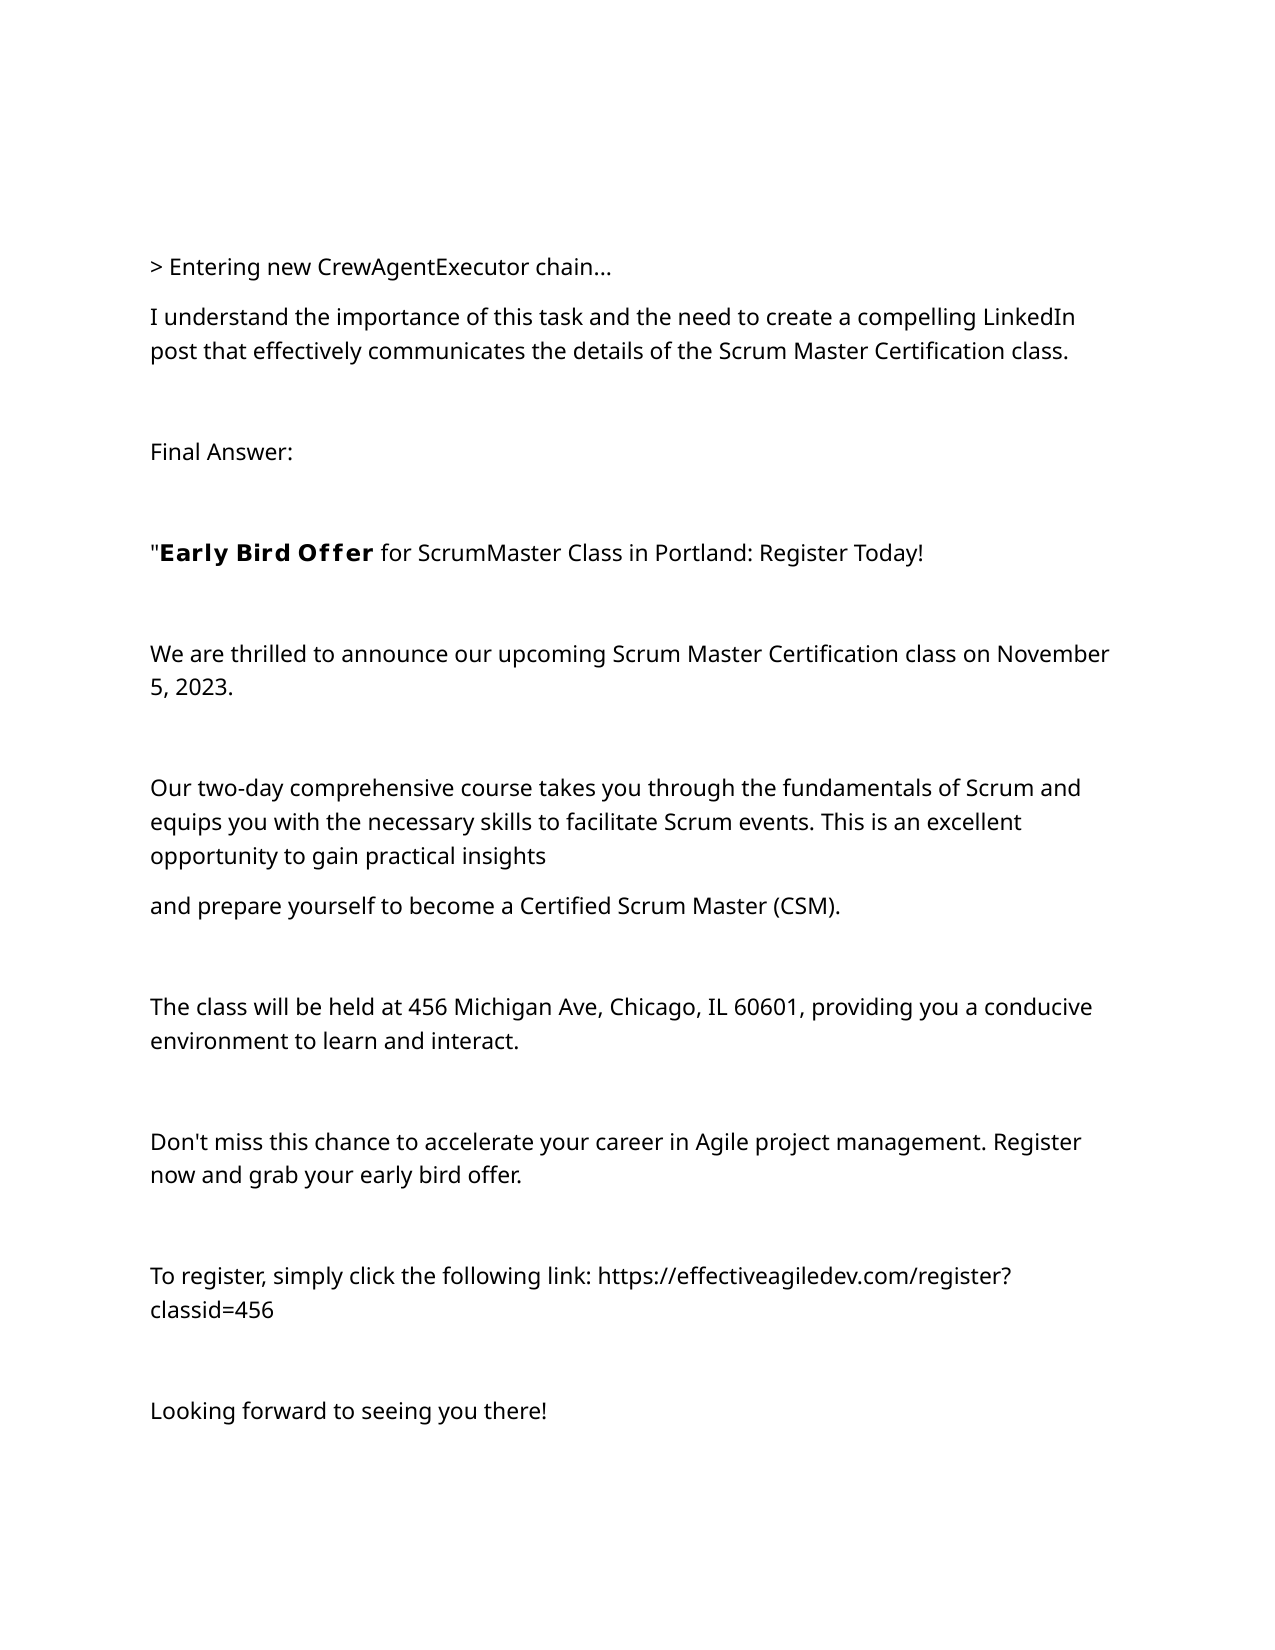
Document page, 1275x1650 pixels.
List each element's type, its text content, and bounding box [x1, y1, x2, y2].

text Our two-day comprehensive course takes you through the fundamentals of Scrum and equips you with the necessary skills to facilitate Scrum events. This is an excellent opportunity to gain practical insights [150, 772, 1125, 871]
text and prepare yourself to become a Certified Scrum Master (CSM). [150, 890, 1125, 921]
text Don't miss this chance to accelerate your career in Agile project management. Register now and grab your early bird offer. [150, 1125, 1125, 1190]
text I understand the importance of this task and the need to create a compelling LinkedIn post that effectively communicates the details of the Scrum Master Certification class. [150, 301, 1125, 366]
text The class will be held at 456 Michigan Ave, Chicago, IL 60601, providing you a conducive environment to learn and interact. [150, 991, 1125, 1056]
text Looking forward to seeing you there! [150, 1394, 1125, 1426]
text We are thrilled to announce our upcoming Scrum Master Certification class on November 5, 2023. [150, 637, 1125, 702]
text Final Answer: [150, 436, 1125, 467]
text To register, simply click the following link: https://effectiveagiledev.com/register?classid=456 [150, 1260, 1125, 1325]
text > Entering new CrewAgentExecutor chain... [150, 251, 1125, 282]
text "𝗘𝗮𝗿𝗹𝘆 𝗕𝗶𝗿𝗱 𝗢𝗳𝗳𝗲𝗿 for ScrumMaster Class in Portland: Register Today! [150, 537, 1125, 568]
